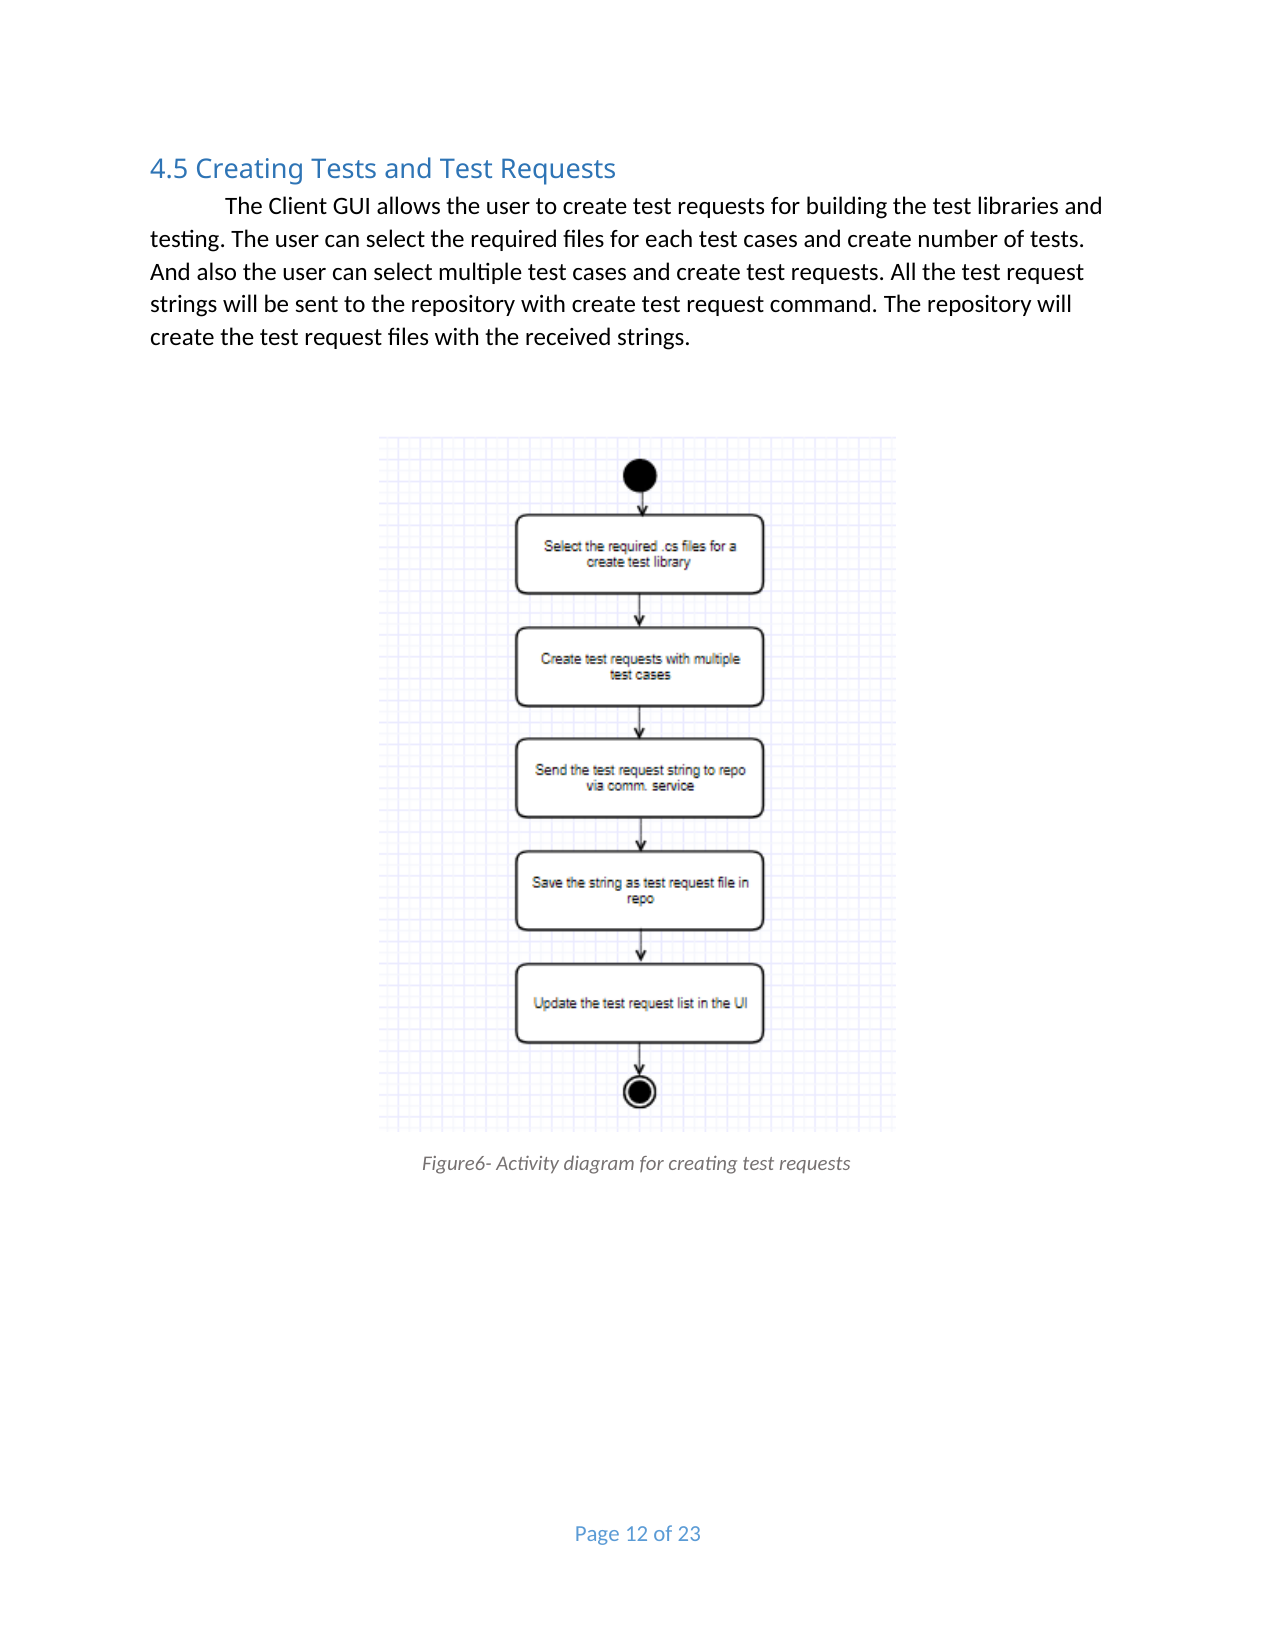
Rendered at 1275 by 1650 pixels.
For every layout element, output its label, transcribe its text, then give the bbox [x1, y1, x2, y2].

subtitle 4.5 Creating Tests and Test Requests [150, 150, 1125, 187]
text The Client GUI allows the user to create test requests for building the test libraries and testing. The user can select the required files for each test cases and create number of tests. And also the user can select multiple test cases and create test requests. All the test request strings will be sent to the repository with create test request command. The repository will create the test request files with the received strings. [150, 190, 1125, 352]
text Figure6- Activity diagram for creating test requests [150, 1151, 1125, 1176]
picture [379, 420, 896, 1132]
